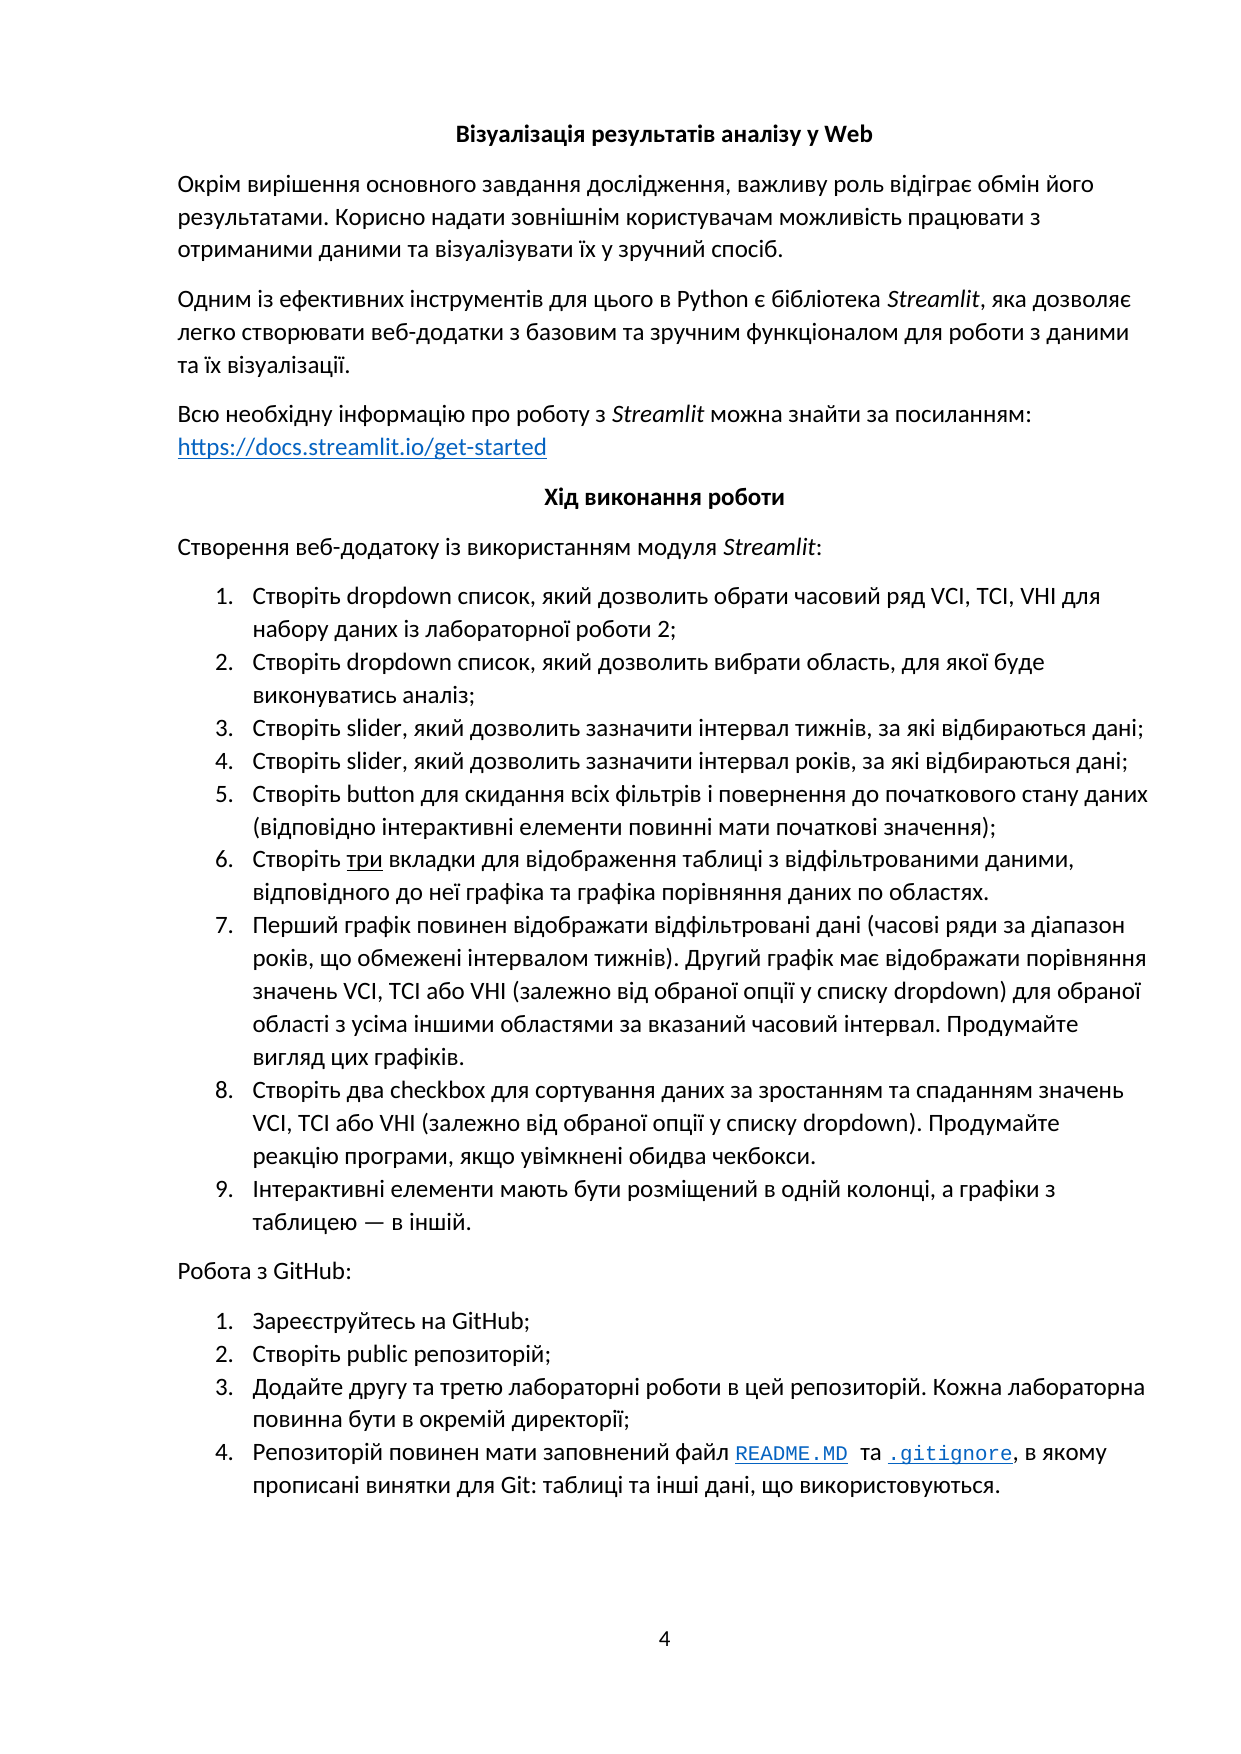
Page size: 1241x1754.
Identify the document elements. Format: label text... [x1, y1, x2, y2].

list Створіть три вкладки для відображення таблиці з відфільтрованими даними, відповідного до неї графіка та графіка порівняння даних по областях. [215, 843, 1152, 907]
list Створіть button для скидання всіх фільтрів і повернення до початкового стану даних (відповідно інтерактивні елементи повинні мати початкові значення); [215, 778, 1152, 841]
text Окрім вирішення основного завдання дослідження, важливу роль відіграє обмін його результатами. Корисно надати зовнішнім користувачам можливість працювати з отриманими даними та візуалізувати їх у зручний спосіб. [177, 168, 1152, 264]
list Створіть public репозиторій; [215, 1338, 1152, 1368]
text Одним із ефективних інструментів для цього в Python є бібліотека Streamlit, яка дозволяє легко створювати веб-додатки з базовим та зручним функціоналом для роботи з даними та їх візуалізації. [177, 283, 1152, 379]
list Створіть два checkbox для сортування даних за зростанням та спаданням значень VCI, TCI або VHI (залежно від обраної опції у списку dropdown). Продумайте реакцію програми, якщо увімкнені обидва чекбокси. [215, 1074, 1152, 1170]
list Створіть slider, який дозволить зазначити інтервал років, за які відбираються дані; [215, 745, 1152, 775]
text Всю необхідну інформацію про роботу з Streamlit можна знайти за посиланням: https://docs.streamlit.io/get-started [177, 398, 1152, 462]
list Створіть dropdown список, який дозволить обрати часовий ряд VCI, TCI, VHI для набору даних із лабораторної роботи 2; [215, 580, 1152, 644]
text Хід виконання роботи [177, 481, 1152, 512]
list Репозиторій повинен мати заповнений файл README.MD та .gitignore, в якому прописані винятки для Git: таблиці та інші дані, що використовуються. [215, 1436, 1152, 1500]
text Робота з GitHub: [177, 1255, 1152, 1286]
list Створіть slider, який дозволить зазначити інтервал тижнів, за які відбираються дані; [215, 712, 1152, 742]
list Створіть dropdown список, який дозволить вибрати область, для якої буде виконуватись аналіз; [215, 646, 1152, 709]
list Інтерактивні елементи мають бути розміщений в одній колонці, а графіки з таблицею — в іншій. [215, 1173, 1152, 1236]
text Візуалізація результатів аналізу у Web [177, 118, 1152, 149]
list Перший графік повинен відображати відфільтровані дані (часові ряди за діапазон років, що обмежені інтервалом тижнів). Другий графік має відображати порівняння значень VCI, TCI або VHI (залежно від обраної опції у списку dropdown) для обраної області з усіма іншими областями за вказаний часовий інтервал. Продумайте вигляд цих графіків. [215, 909, 1152, 1072]
list Зареєструйтесь на GitHub; [215, 1305, 1152, 1335]
list Додайте другу та третю лабораторні роботи в цей репозиторій. Кожна лабораторна повинна бути в окремій директорії; [215, 1371, 1152, 1434]
text Створення веб-додатоку із використанням модуля Streamlit: [177, 531, 1152, 561]
